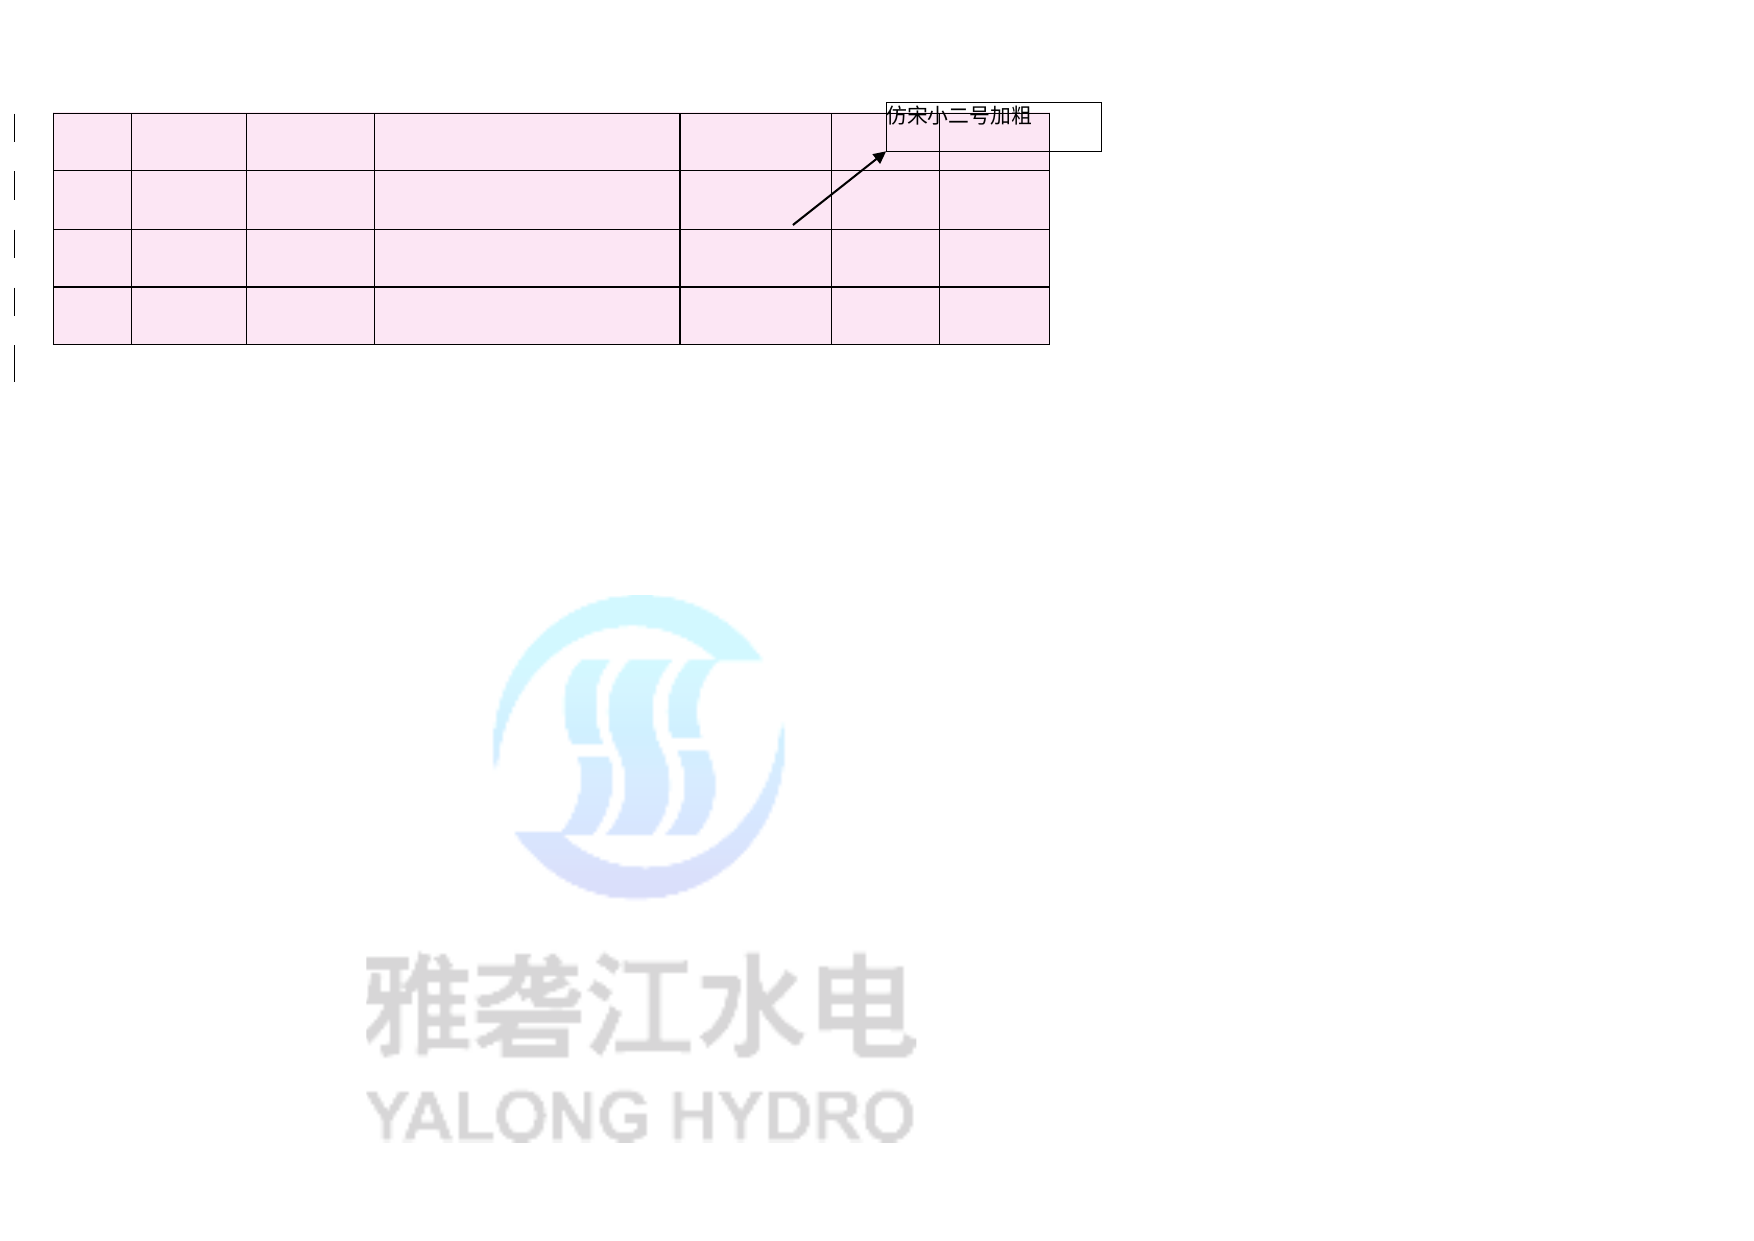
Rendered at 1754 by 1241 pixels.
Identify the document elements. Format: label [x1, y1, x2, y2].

picture [366, 595, 917, 1143]
